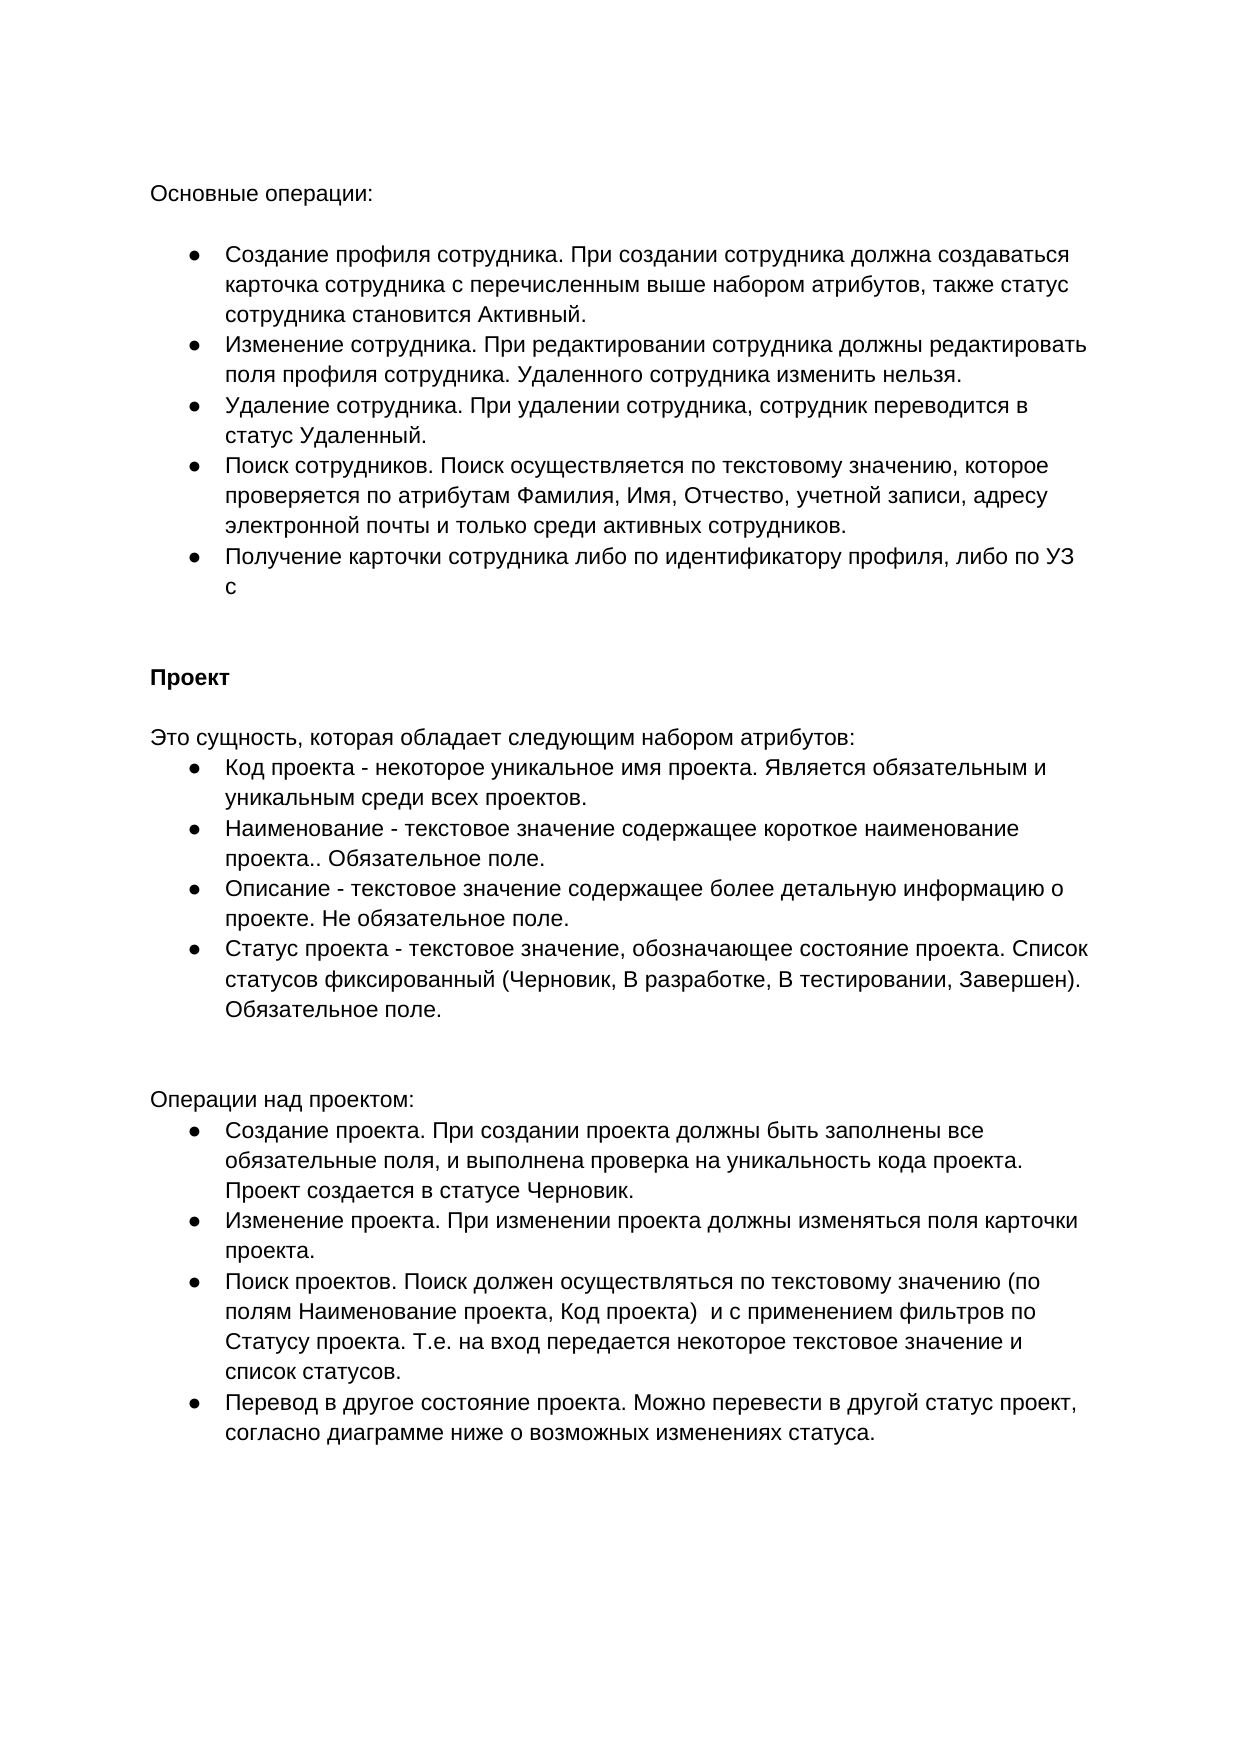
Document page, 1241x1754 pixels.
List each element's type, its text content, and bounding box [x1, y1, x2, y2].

list Описание - текстовое значение содержащее более детальную информацию о проекте. Не обязательное поле. [187, 875, 1090, 932]
list Изменение проекта. При изменении проекта должны изменяться поля карточки проекта. [187, 1207, 1090, 1264]
list Код проекта - некоторое уникальное имя проекта. Является обязательным и уникальным среди всех проектов. [187, 754, 1090, 811]
list Наименование - текстовое значение содержащее короткое наименование проекта.. Обязательное поле. [187, 814, 1090, 871]
list Создание проекта. При создании проекта должны быть заполнены все обязательные поля, и выполнена проверка на уникальность кода проекта. Проект создается в статусе Черновик. [187, 1117, 1090, 1203]
text Проект [150, 663, 1090, 690]
list Поиск сотрудников. Поиск осуществляется по текстовому значению, которое проверяется по атрибутам Фамилия, Имя, Отчество, учетной записи, адресу электронной почты и только среди активных сотрудников. [187, 452, 1090, 539]
list Получение карточки сотрудника либо по идентификатору профиля, либо по УЗ с [187, 543, 1090, 599]
text Операции над проектом: [150, 1086, 1090, 1113]
list Статус проекта - текстовое значение, обозначающее состояние проекта. Список статусов фиксированный (Черновик, В разработке, В тестировании, Завершен). Обязательное поле. [187, 935, 1090, 1022]
text Основные операции: [150, 180, 1090, 207]
list Поиск проектов. Поиск должен осуществляться по текстовому значению (по полям Наименование проекта, Код проекта) и с применением фильтров по Статусу проекта. Т.е. на вход передается некоторое текстовое значение и список статусов. [187, 1268, 1090, 1385]
text Это сущность, которая обладает следующим набором атрибутов: [150, 724, 1090, 750]
list Перевод в другое состояние проекта. Можно перевести в другой статус проект, согласно диаграмме ниже о возможных изменениях статуса. [187, 1388, 1090, 1445]
list Создание профиля сотрудника. При создании сотрудника должна создаваться карточка сотрудника с перечисленным выше набором атрибутов, также статус сотрудника становится Активный. [187, 241, 1090, 327]
list Изменение сотрудника. При редактировании сотрудника должны редактировать поля профиля сотрудника. Удаленного сотрудника изменить нельзя. [187, 331, 1090, 388]
list Удаление сотрудника. При удалении сотрудника, сотрудник переводится в статус Удаленный. [187, 392, 1090, 448]
